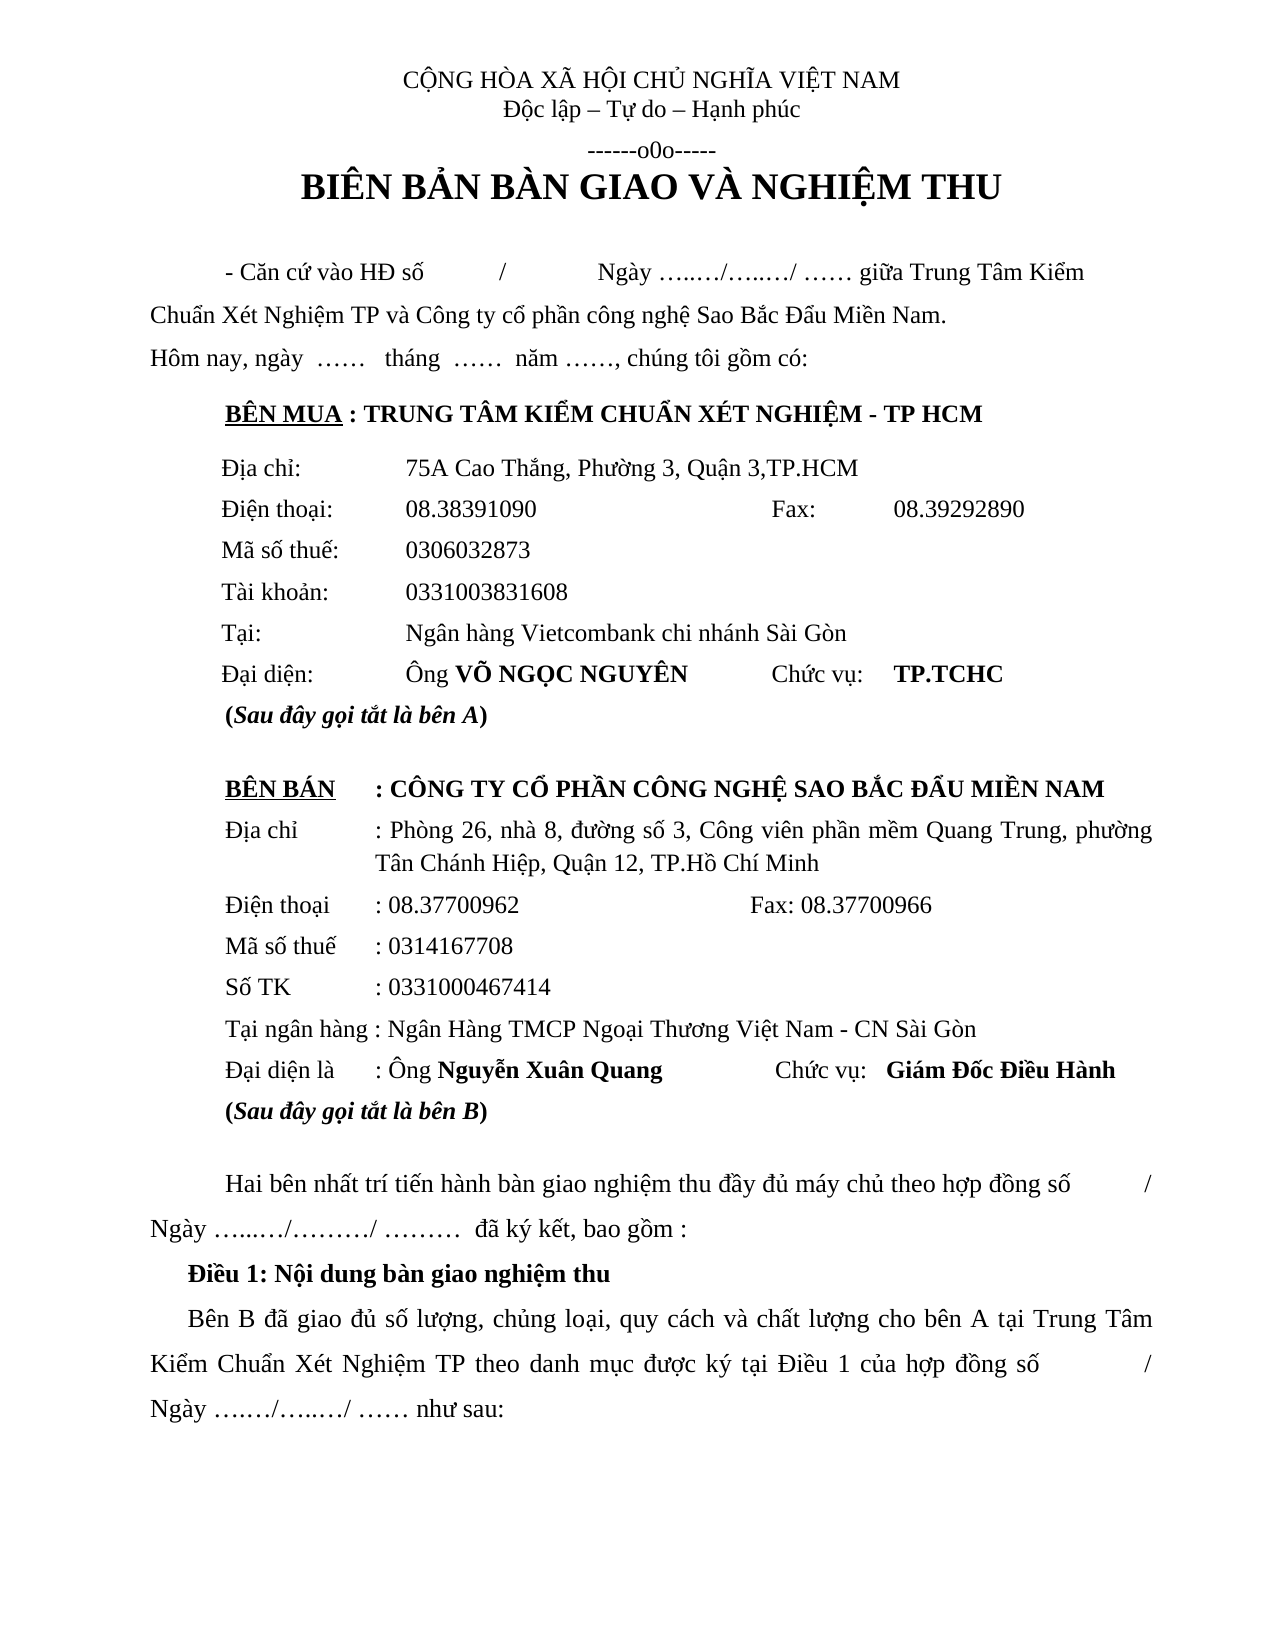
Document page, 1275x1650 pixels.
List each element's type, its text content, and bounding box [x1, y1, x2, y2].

text CỘNG HÒA XÃ HỘI CHỦ NGHĨA VIỆT NAM [150, 66, 1153, 94]
text Địa chỉ : Phòng 26, nhà 8, đường số 3, Công viên phần mềm Quang Trung, phường Tân Chánh Hiệp, Quận 12, TP.Hồ Chí Minh [225, 815, 1153, 877]
list BIÊN BẢN BÀN GIAO VÀ NGHIỆM THU [150, 164, 1153, 207]
text Tại ngân hàng : Ngân Hàng TMCP Ngoại Thương Việt Nam - CN Sài Gòn [225, 1014, 1153, 1042]
table_cell Đại diện: [210, 647, 394, 688]
table_cell Ông VÕ NGỌC NGUYÊN [394, 647, 760, 688]
list - Căn cứ vào HĐ số / Ngày …..…/…..…/ …… giữa Trung Tâm Kiểm Chuẩn Xét Nghiệm TP và Công ty cổ phần công nghệ Sao Bắc Đẩu Miền Nam. [150, 256, 1153, 329]
text ------o0o----- [150, 136, 1153, 164]
table_header 75A Cao Thắng, Phường 3, Quận 3,TP.HCM [394, 440, 1169, 482]
list Hôm nay, ngày …… tháng …… năm ……, chúng tôi gồm có: [150, 343, 1153, 372]
list Điều 1: Nội dung bàn giao nghiệm thu [150, 1258, 1153, 1288]
text (Sau đây gọi tắt là bên B) [150, 1096, 1153, 1125]
text Số TK : 0331000467414 [225, 972, 1153, 1001]
table_cell Chức vụ: [760, 647, 882, 688]
table_cell 08.39292890 [882, 482, 1169, 523]
table_cell TP.TCHC [882, 647, 1169, 688]
text BÊN MUA : TRUNG TÂM KIỂM CHUẨN XÉT NGHIỆM - TP HCM [150, 399, 1153, 428]
text Độc lập – Tự do – Hạnh phúc [150, 94, 1153, 123]
table_cell Fax: [760, 482, 882, 523]
text (Sau đây gọi tắt là bên A) [150, 700, 1153, 729]
table_cell 0306032873 [394, 523, 1169, 564]
text Đại diện là : Ông Nguyễn Xuân Quang Chức vụ: Giám Đốc Điều Hành [150, 1055, 1153, 1084]
text Mã số thuế : 0314167708 [150, 931, 1153, 960]
text Điện thoại : 08.37700962 Fax: 08.37700966 [150, 890, 1153, 918]
list Bên B đã giao đủ số lượng, chủng loại, quy cách và chất lượng cho bên A tại Trung Tâm Kiểm Chuẩn Xét Nghiệm TP theo danh mục được ký tại Điều 1 của hợp đồng số / Ngày ….…/…..…/ …… như sau: [150, 1303, 1153, 1423]
text BÊN BÁN : CÔNG TY CỔ PHẦN CÔNG NGHỆ SAO BẮC ĐẨU MIỀN NAM [150, 774, 1153, 803]
table_cell 08.38391090 [394, 482, 760, 523]
table_cell Tại: [210, 605, 394, 647]
table_cell Mã số thuế: [210, 523, 394, 564]
table_cell Ngân hàng Vietcombank chi nhánh Sài Gòn [394, 605, 1169, 647]
table_cell 0331003831608 [394, 564, 1169, 605]
table_cell Tài khoản: [210, 564, 394, 605]
list Hai bên nhất trí tiến hành bàn giao nghiệm thu đầy đủ máy chủ theo hợp đồng số / Ngày …...…/………/ ……… đã ký kết, bao gồm : [150, 1168, 1153, 1243]
table_cell Điện thoại: [210, 482, 394, 523]
table_header Địa chỉ: [210, 440, 394, 482]
